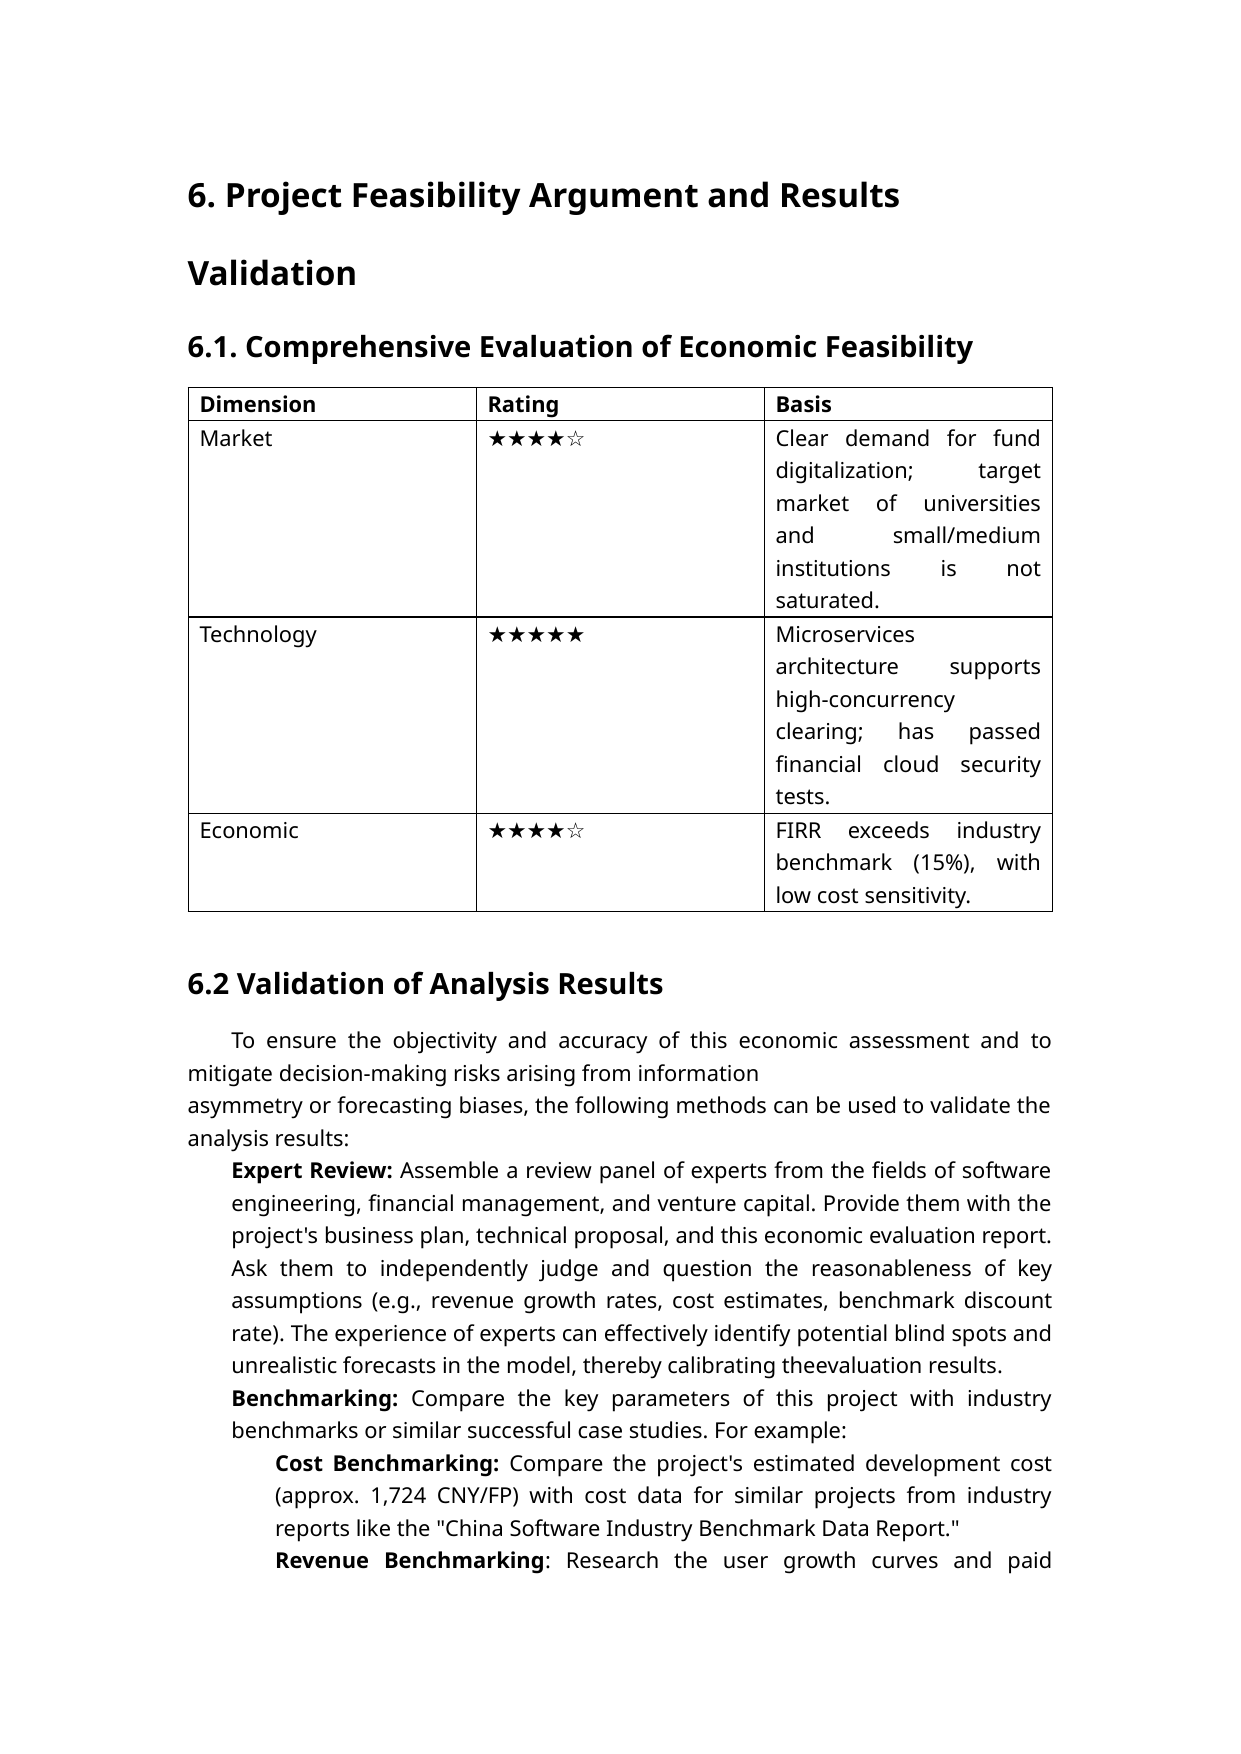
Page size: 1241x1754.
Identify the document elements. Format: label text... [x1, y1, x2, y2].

table_cell ★★★★★ [477, 618, 764, 812]
table_header Dimension [189, 388, 476, 420]
text To ensure the objectivity and accuracy of this economic assessment and to mitigate decision-making risks arising from information [187, 1024, 1053, 1089]
table_cell FIRR exceeds industry benchmark (15%), with low cost sensitivity. [765, 814, 1052, 911]
table_cell Clear demand for fund digitalization; target market of universities and small/medium institutions is not saturated. [765, 421, 1052, 616]
text 6. Project Feasibility Argument and Results Validation [187, 162, 1053, 305]
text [275, 1544, 1053, 1576]
table_header Basis [765, 388, 1052, 420]
table_header Rating [477, 388, 764, 420]
table_cell Microservices architecture supports high-concurrency clearing; has passed financial cloud security tests. [765, 618, 1052, 812]
text 6.2 Validation of Analysis Results [187, 951, 1053, 1016]
table_cell Market [189, 421, 476, 616]
text Cost Benchmarking: Compare the project's estimated development cost (approx. 1,724 CNY/FP) with cost data for similar projects from industry reports like the "China Software Industry Benchmark Data Report." [275, 1446, 1053, 1544]
table_cell Economic [189, 814, 476, 911]
text asymmetry or forecasting biases, the following methods can be used to validate the analysis results: [187, 1089, 1053, 1154]
text 6.1. Comprehensive Evaluation of Economic Feasibility [187, 314, 1053, 379]
text Benchmarking: Compare the key parameters of this project with industry benchmarks or similar successful case studies. For example: [231, 1381, 1053, 1446]
table_cell ★★★★☆ [477, 814, 764, 911]
text Expert Review: Assemble a review panel of experts from the fields of software engineering, financial management, and venture capital. Provide them with the project's business plan, technical proposal, and this economic evaluation report. Ask them to independently judge and question the reasonableness of key assumptions (e.g., revenue growth rates, cost estimates, benchmark discount rate). The experience of experts can effectively identify potential blind spots and unrealistic forecasts in the model, thereby calibrating theevaluation results. [231, 1154, 1053, 1381]
table_cell ★★★★☆ [477, 421, 764, 616]
table_cell Technology [189, 618, 476, 812]
